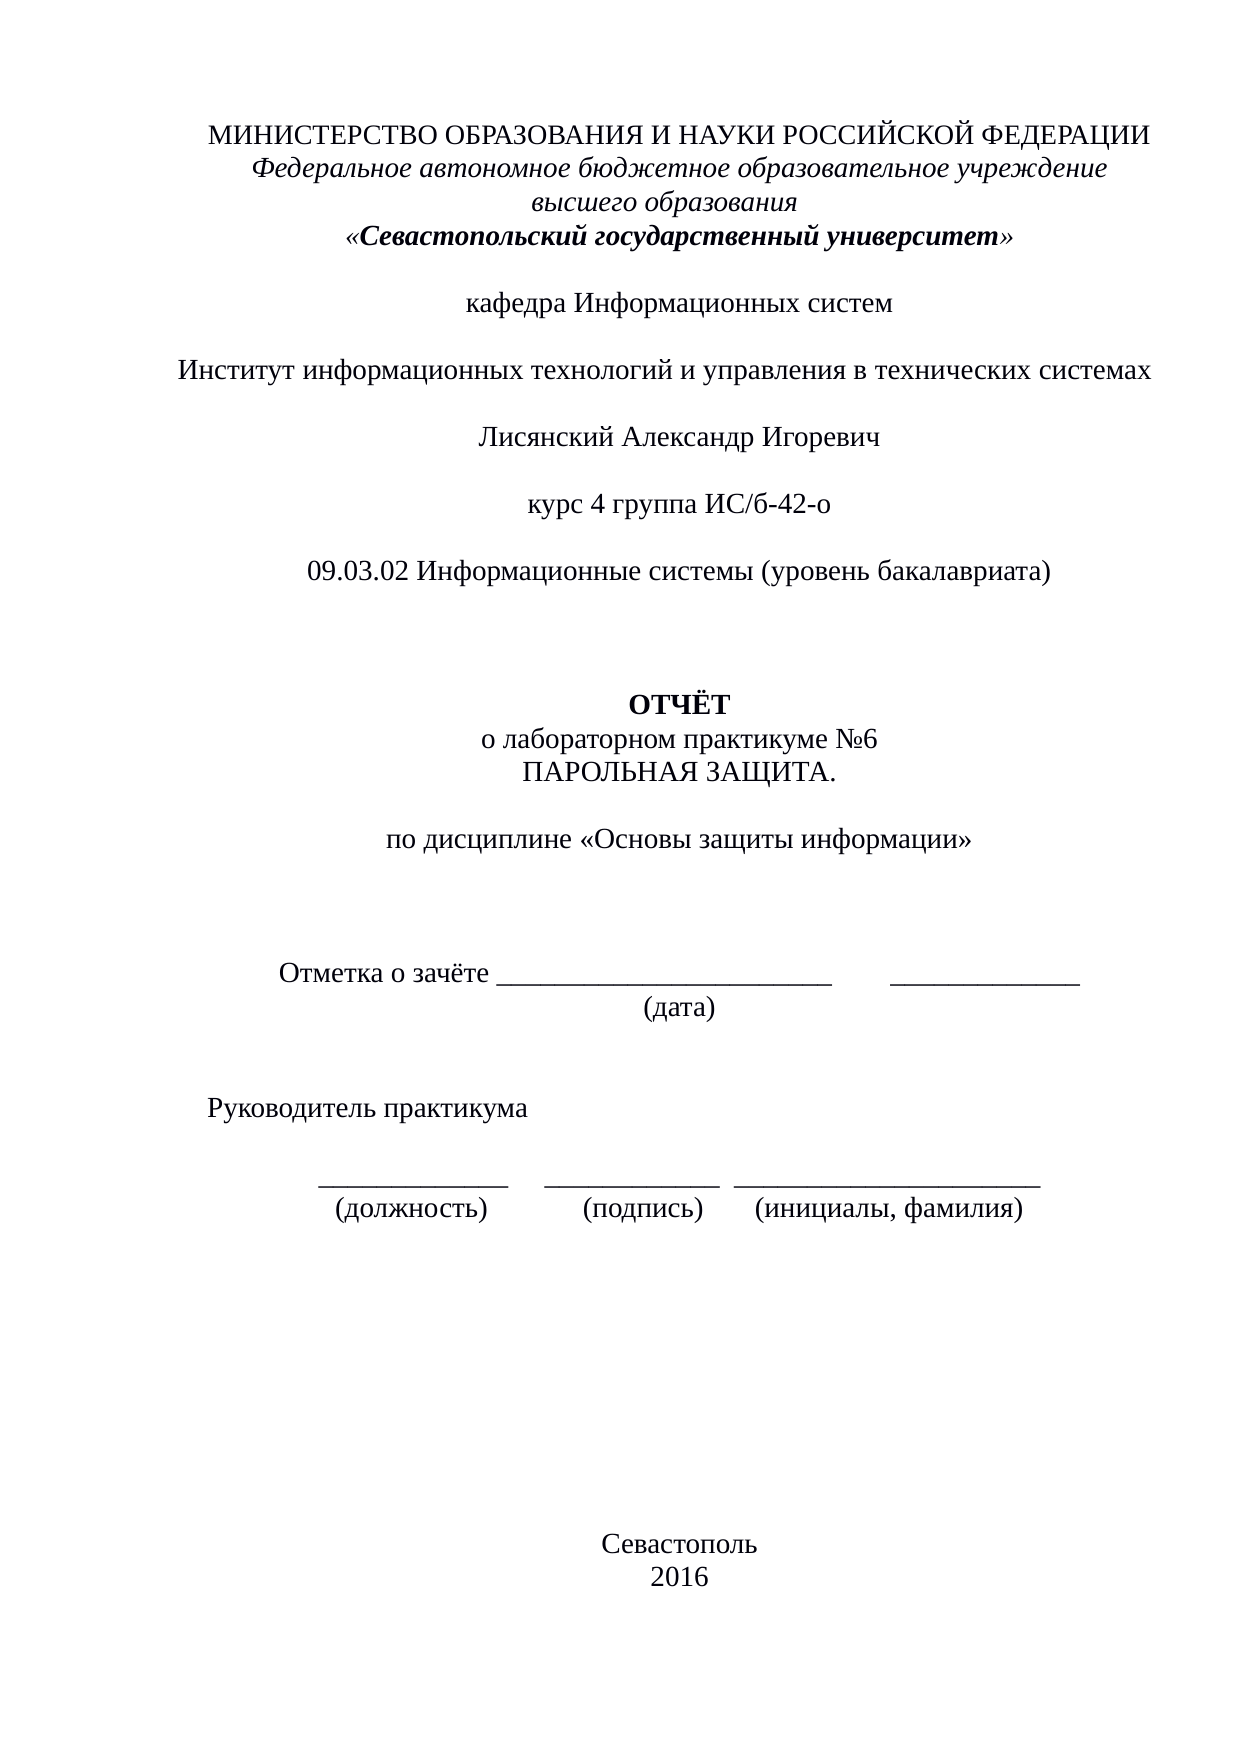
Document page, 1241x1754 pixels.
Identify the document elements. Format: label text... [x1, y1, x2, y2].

text Севастополь [177, 1526, 1152, 1559]
text курс 4 группа ИС/б-42-о [177, 486, 1152, 519]
text _____________ ____________ _____________________ [177, 1157, 1152, 1190]
text Отметка о зачёте _______________________ _____________ [177, 956, 1152, 989]
text Федеральное автономное бюджетное образовательное учреждение высшего образования [177, 151, 1152, 218]
text (дата) [177, 989, 1152, 1023]
text «Севастопольский государственный университет» [177, 218, 1152, 251]
text кафедра Информационных систем [177, 285, 1152, 318]
text Институт информационных технологий и управления в технических системах [177, 352, 1152, 385]
text 09.03.02 Информационные системы (уровень бакалавриата) [177, 553, 1152, 587]
text Руководитель практикума [177, 1090, 1152, 1123]
text ОТЧЁТ [177, 687, 1152, 721]
text Лисянский Александр Игоревич [177, 419, 1152, 452]
text МИНИСТЕРСТВО ОБРАЗОВАНИЯ И НАУКИ РОССИЙСКОЙ ФЕДЕРАЦИИ [177, 118, 1152, 151]
text (должность) (подпись) (инициалы, фамилия) [177, 1190, 1152, 1224]
text ПАРОЛЬНАЯ ЗАЩИТА. [177, 754, 1152, 788]
text о лабораторном практикуме №6 [177, 721, 1152, 754]
text 2016 [177, 1559, 1152, 1593]
text по дисциплине «Основы защиты информации» [177, 821, 1152, 855]
